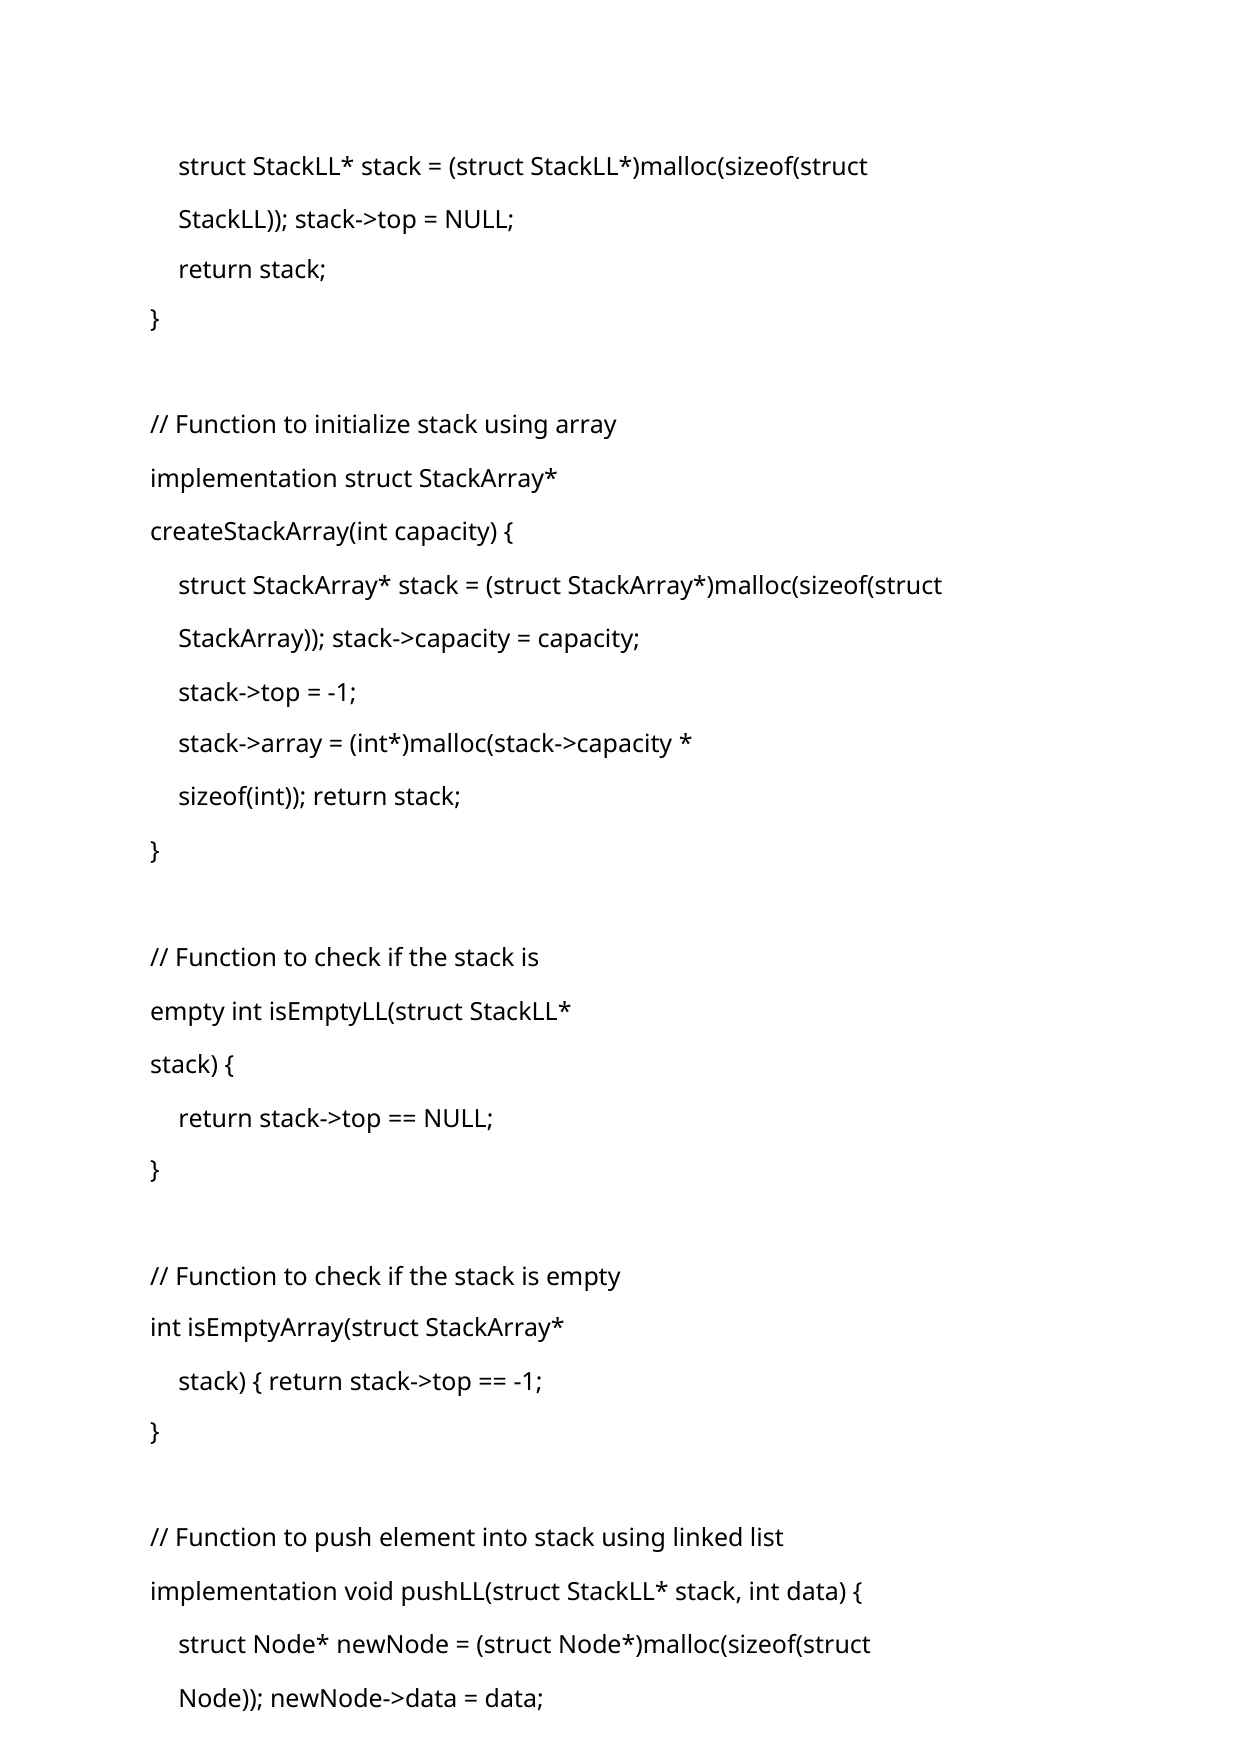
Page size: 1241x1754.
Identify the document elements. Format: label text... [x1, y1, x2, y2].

text struct StackLL* stack = (struct StackLL*)malloc(sizeof(struct StackLL)); stack->top = NULL; [178, 148, 960, 236]
text stack->top = -1; [178, 675, 1098, 709]
text struct Node* newNode = (struct Node*)malloc(sizeof(struct Node)); newNode->data = data; [178, 1627, 916, 1715]
text } [150, 1152, 1098, 1186]
text } [150, 301, 1098, 335]
text // Function to check if the stack is empty [150, 1259, 1098, 1293]
text return stack; [178, 256, 1098, 284]
text // Function to initialize stack using array implementation struct StackArray* createStackArray(int capacity) { [150, 407, 764, 548]
text // Function to check if the stack is empty int isEmptyLL(struct StackLL* stack) { [150, 940, 595, 1081]
text struct StackArray* stack = (struct StackArray*)malloc(sizeof(struct StackArray)); stack->capacity = capacity; [178, 568, 1056, 655]
text return stack->top == NULL; [178, 1101, 1098, 1135]
text } [150, 1417, 1098, 1446]
text int isEmptyArray(struct StackArray* stack) { return stack->top == -1; [150, 1310, 631, 1398]
text // Function to push element into stack using linked list implementation void pushLL(struct StackLL* stack, int data) { [150, 1520, 919, 1607]
text } [150, 832, 1098, 866]
text stack->array = (int*)malloc(stack->capacity * sizeof(int)); return stack; [178, 726, 800, 813]
